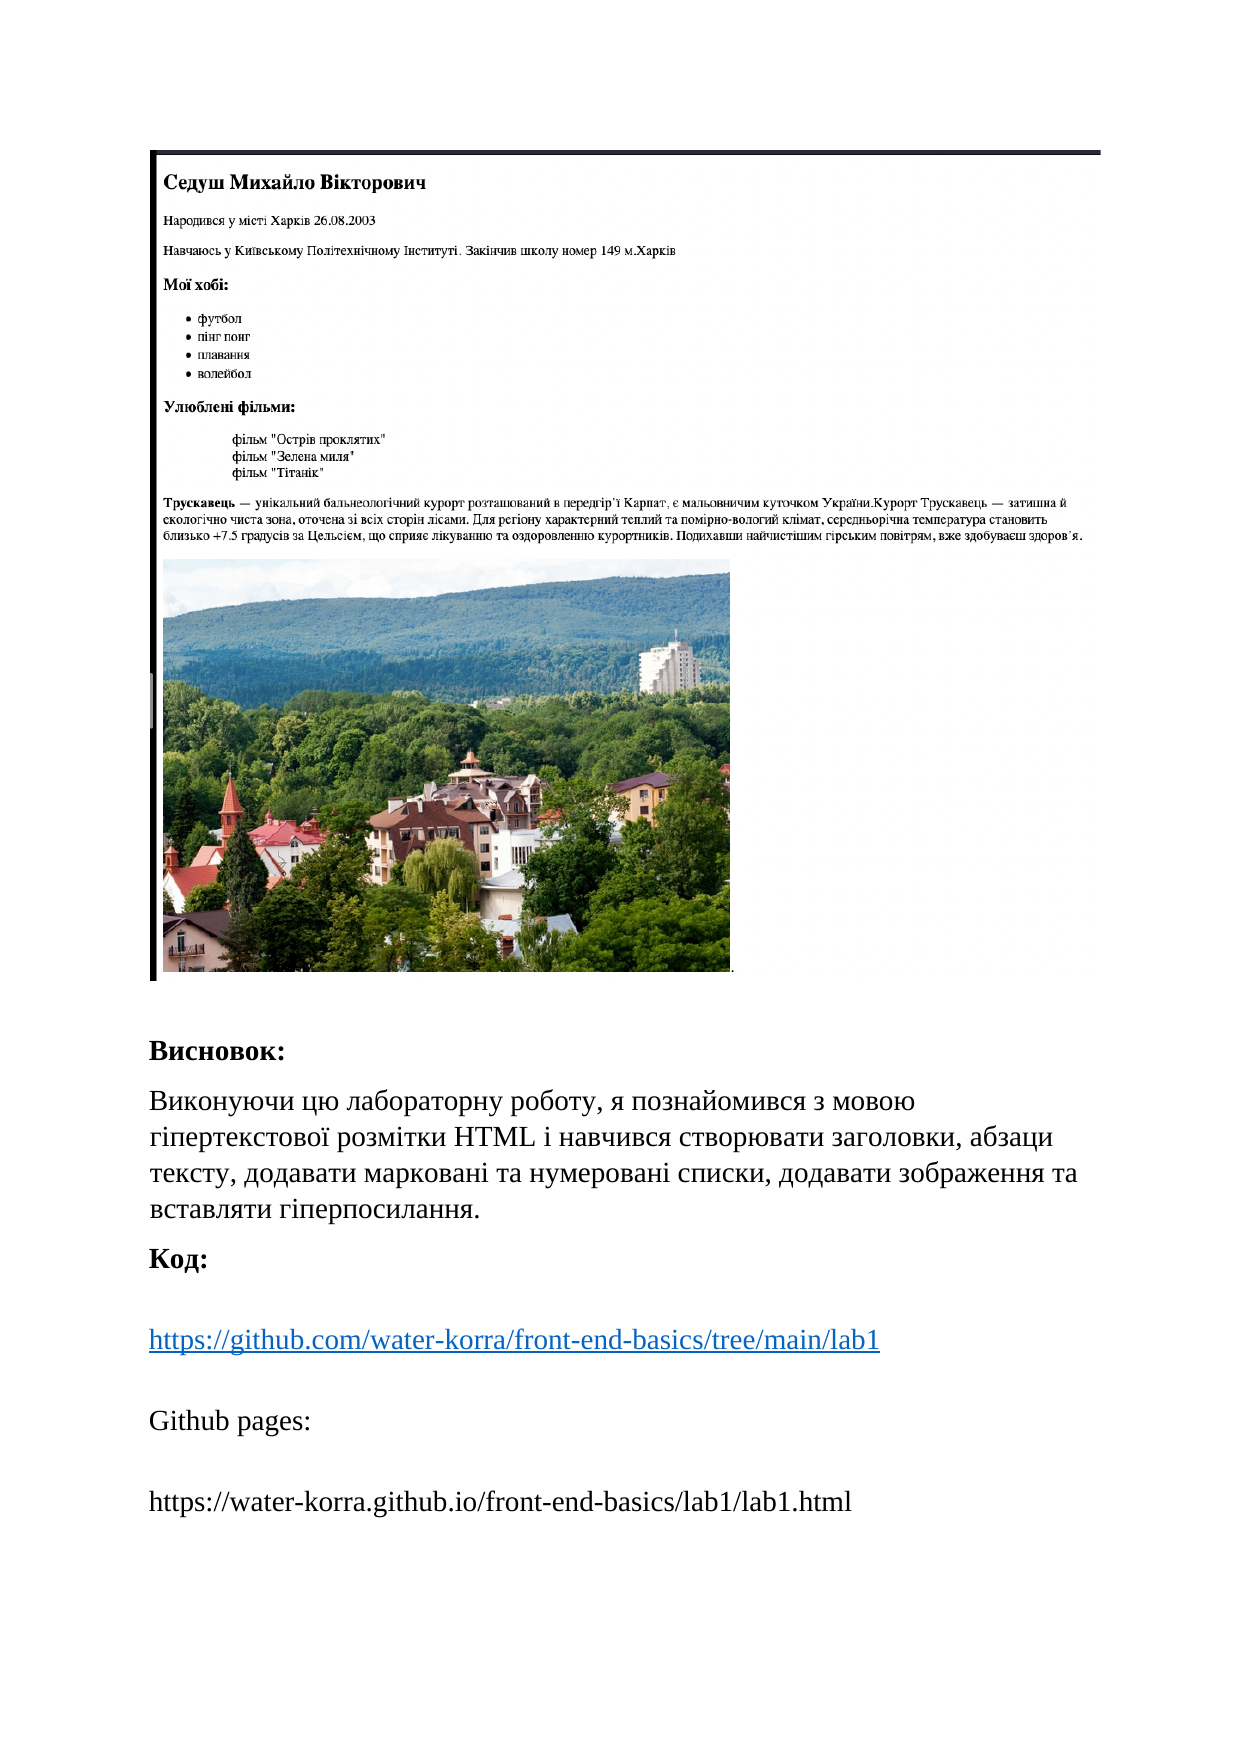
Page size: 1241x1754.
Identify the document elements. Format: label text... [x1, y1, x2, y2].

picture [150, 150, 1101, 981]
text https://water-korra.github.io/front-end-basics/lab1/lab1.html [148, 1484, 1100, 1517]
text https://github.com/water-korra/front-end-basics/tree/main/lab1 [148, 1322, 1100, 1356]
text Висновок: [148, 1033, 1100, 1066]
text Код: [148, 1241, 1100, 1275]
text Виконуючи цю лабораторну роботу, я познайомився з мовою гіпертекстової розмітки HTML і навчився створювати заголовки, абзаци тексту, додавати марковані та нумеровані списки, додавати зображення та вставляти гіперпосилання. [148, 1083, 1094, 1225]
text Github pages: [148, 1403, 1100, 1436]
